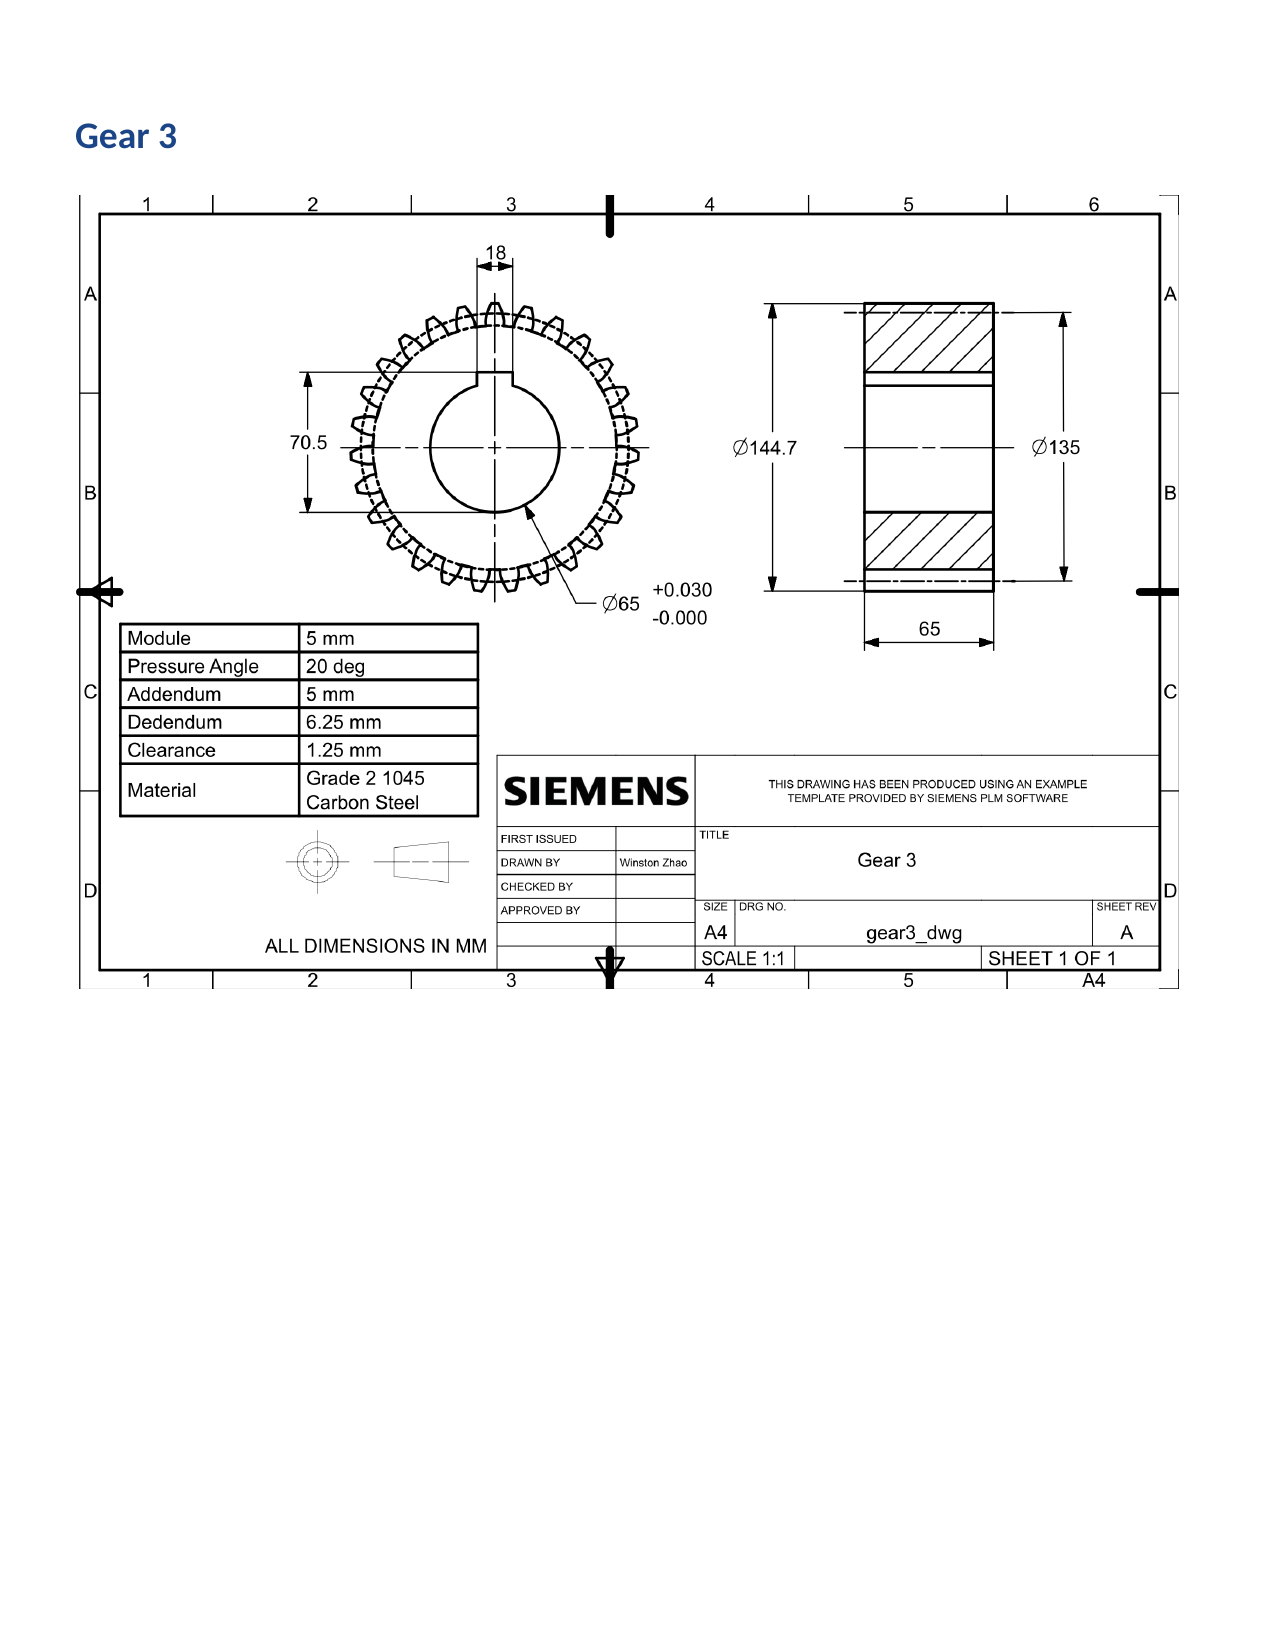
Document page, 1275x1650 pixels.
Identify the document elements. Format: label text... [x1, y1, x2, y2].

subtitle Gear 3 [75, 112, 1200, 158]
picture [75, 195, 1179, 989]
